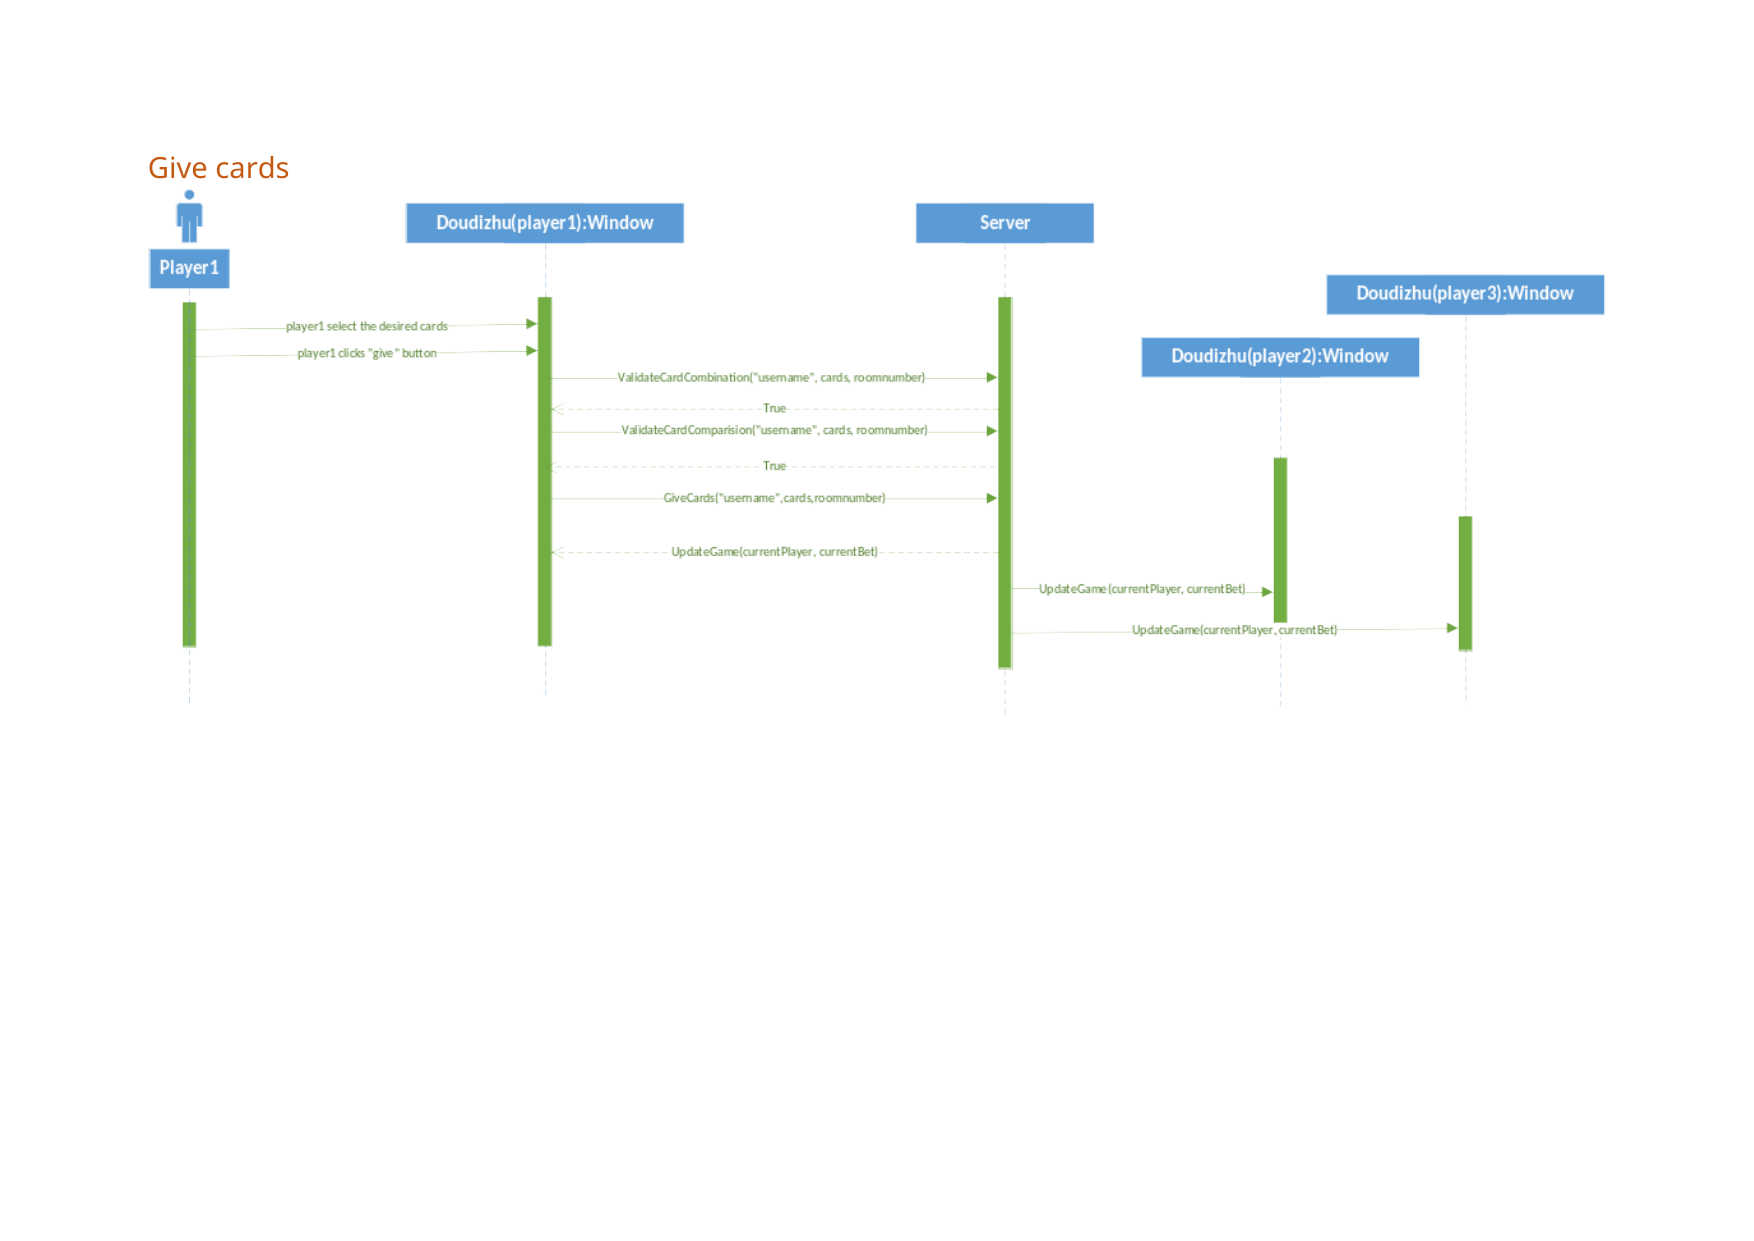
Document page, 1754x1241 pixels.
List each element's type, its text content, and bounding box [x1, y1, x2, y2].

subtitle Give cards [148, 148, 1606, 187]
